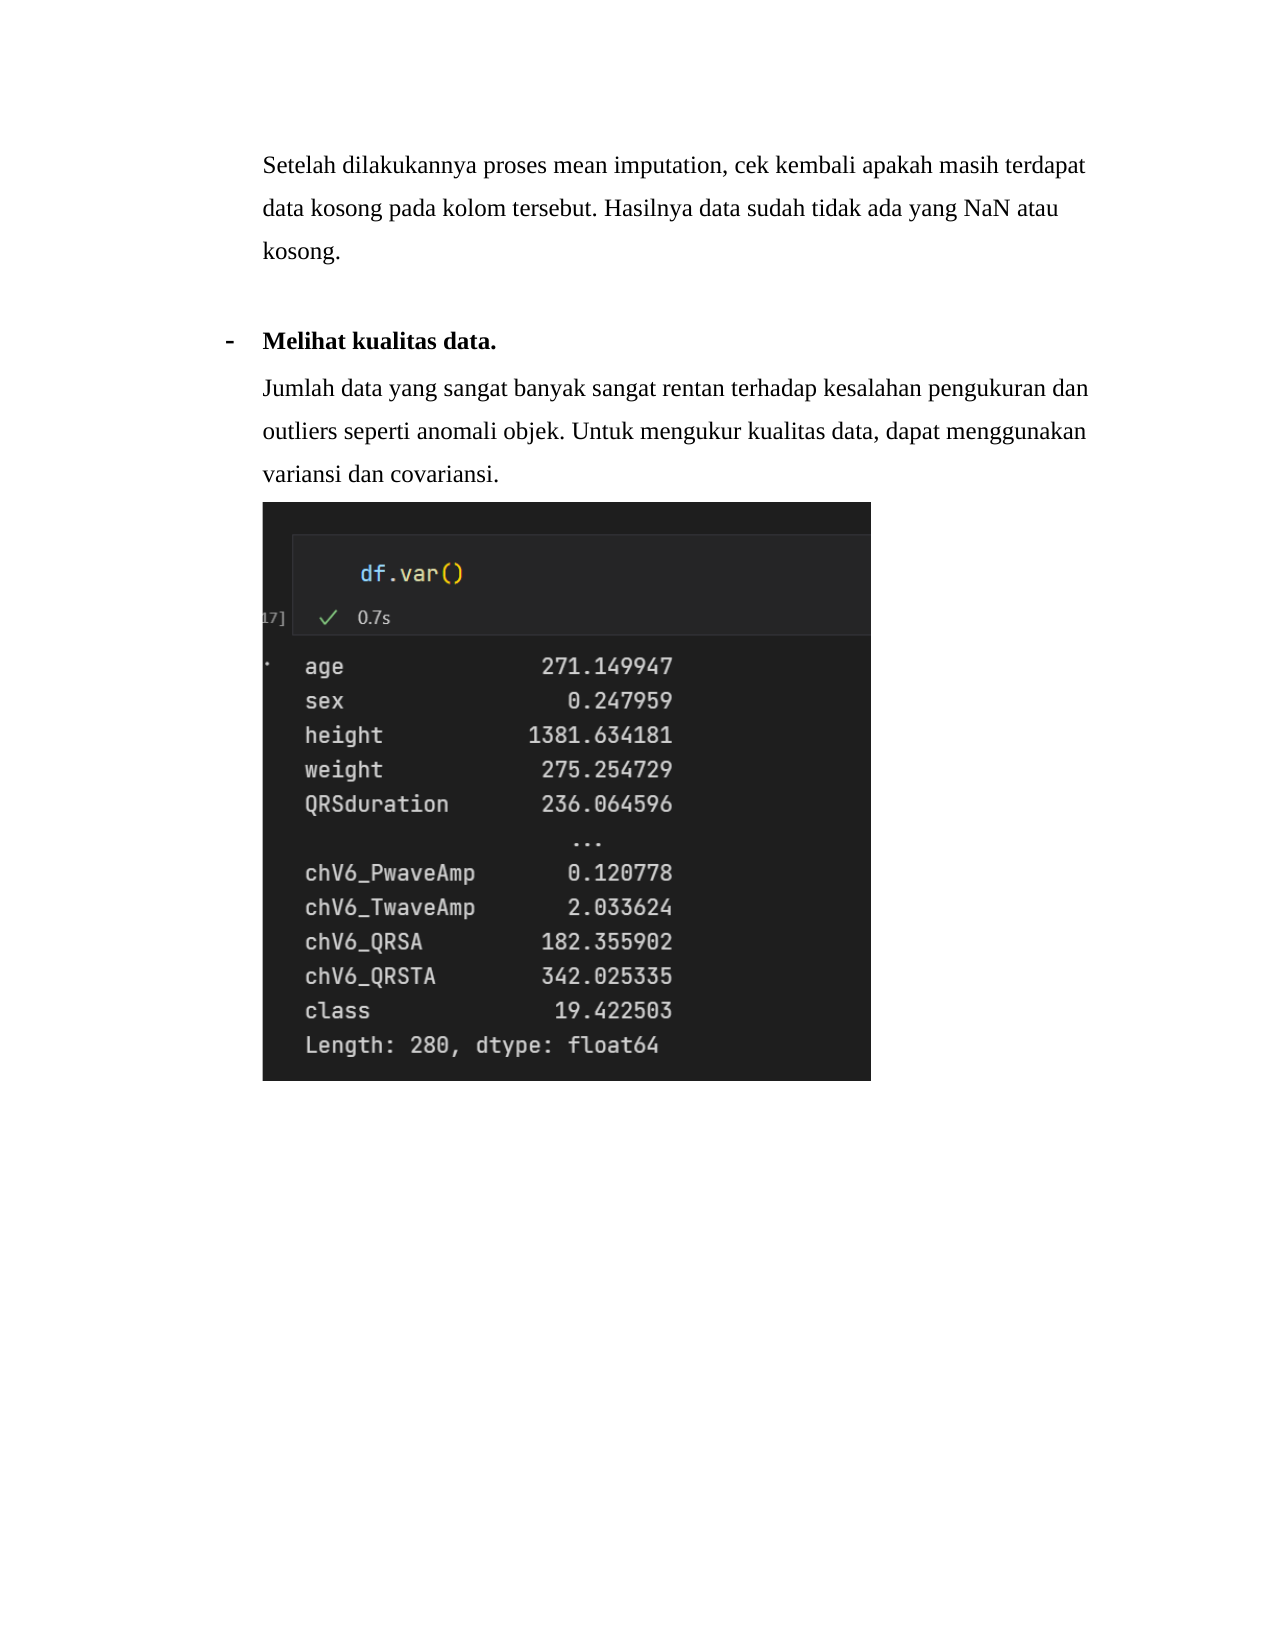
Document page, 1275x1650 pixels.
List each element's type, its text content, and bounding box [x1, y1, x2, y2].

picture [262, 502, 871, 1081]
list Melihat kualitas data. [225, 322, 1125, 356]
text Setelah dilakukannya proses mean imputation, cek kembali apakah masih terdapat data kosong pada kolom tersebut. Hasilnya data sudah tidak ada yang NaN atau kosong. [262, 150, 1125, 265]
list Jumlah data yang sangat banyak sangat rentan terhadap kesalahan pengukuran dan outliers seperti anomali objek. Untuk mengukur kualitas data, dapat menggunakan variansi dan covariansi. [262, 373, 1125, 488]
